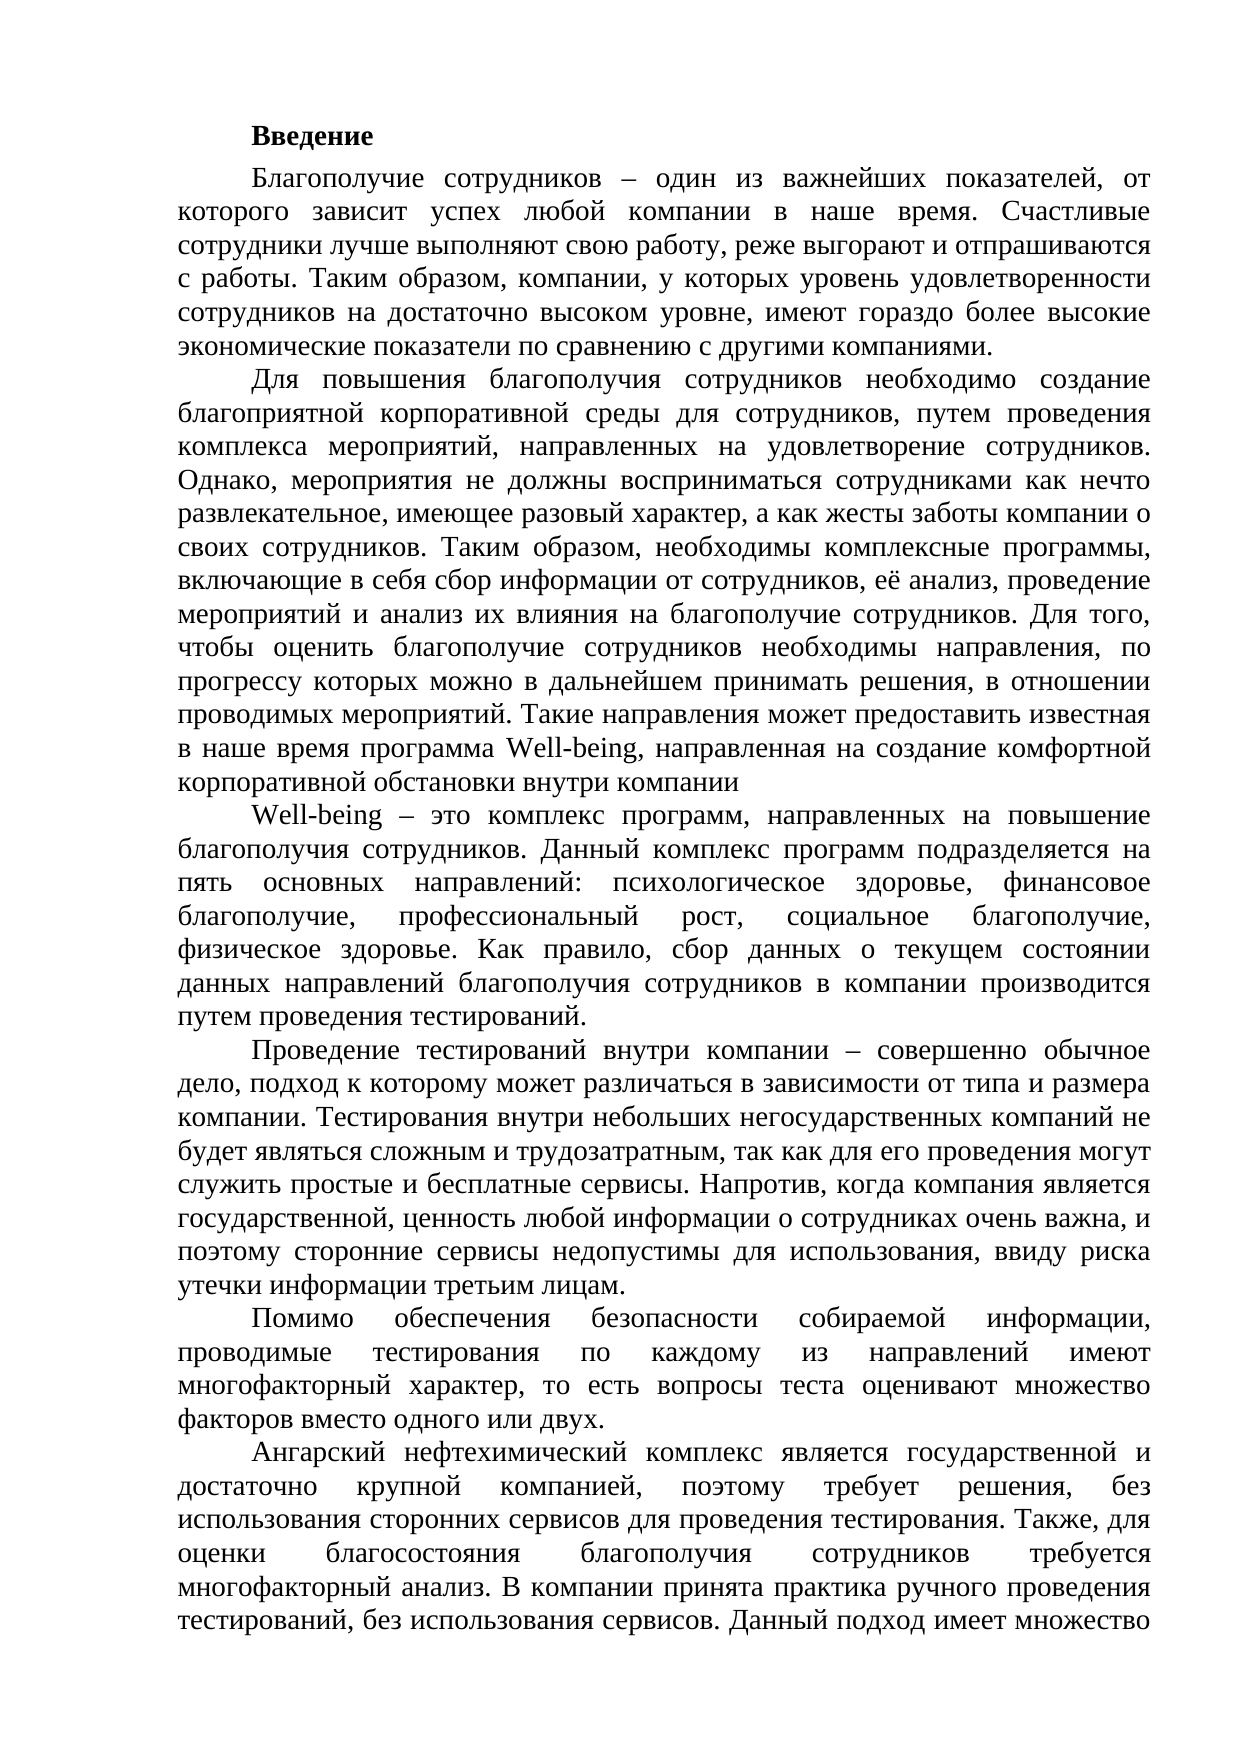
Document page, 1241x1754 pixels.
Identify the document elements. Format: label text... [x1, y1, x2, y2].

text Для повышения благополучия сотрудников необходимо создание благоприятной корпоративной среды для сотрудников, путем проведения комплекса мероприятий, направленных на удовлетворение сотрудников. Однако, мероприятия не должны восприниматься сотрудниками как нечто развлекательное, имеющее разовый характер, а как жесты заботы компании о своих сотрудников. Таким образом, необходимы комплексные программы, включающие в себя сбор информации от сотрудников, её анализ, проведение мероприятий и анализ их влияния на благополучие сотрудников. Для того, чтобы оценить благополучие сотрудников необходимы направления, по прогрессу которых можно в дальнейшем принимать решения, в отношении проводимых мероприятий. Такие направления может предоставить известная в наше время программа Well-being, направленная на создание комфортной корпоративной обстановки внутри компании [177, 361, 1152, 797]
text Well-being – это комплекс программ, направленных на повышение благополучия сотрудников. Данный комплекс программ подразделяется на пять основных направлений: психологическое здоровье, финансовое благополучие, профессиональный рост, социальное благополучие, физическое здоровье. Как правило, сбор данных о текущем состоянии данных направлений благополучия сотрудников в компании производится путем проведения тестирований. [177, 797, 1152, 1032]
text Благополучие сотрудников – один из важнейших показателей, от которого зависит успех любой компании в наше время. Счастливые сотрудники лучше выполняют свою работу, реже выгорают и отпрашиваются с работы. Таким образом, компании, у которых уровень удовлетворенности сотрудников на достаточно высоком уровне, имеют гораздо более высокие экономические показатели по сравнению с другими компаниями. [177, 160, 1152, 361]
text Помимо обеспечения безопасности собираемой информации, проводимые тестирования по каждому из направлений имеют многофакторный характер, то есть вопросы теста оценивают множество факторов вместо одного или двух. [177, 1300, 1152, 1434]
text Введение [177, 118, 1152, 152]
text Проведение тестирований внутри компании – совершенно обычное дело, подход к которому может различаться в зависимости от типа и размера компании. Тестирования внутри небольших негосударственных компаний не будет являться сложным и трудозатратным, так как для его проведения могут служить простые и бесплатные сервисы. Напротив, когда компания является государственной, ценность любой информации о сотрудниках очень важна, и поэтому сторонние сервисы недопустимы для использования, ввиду риска утечки информации третьим лицам. [177, 1032, 1152, 1300]
